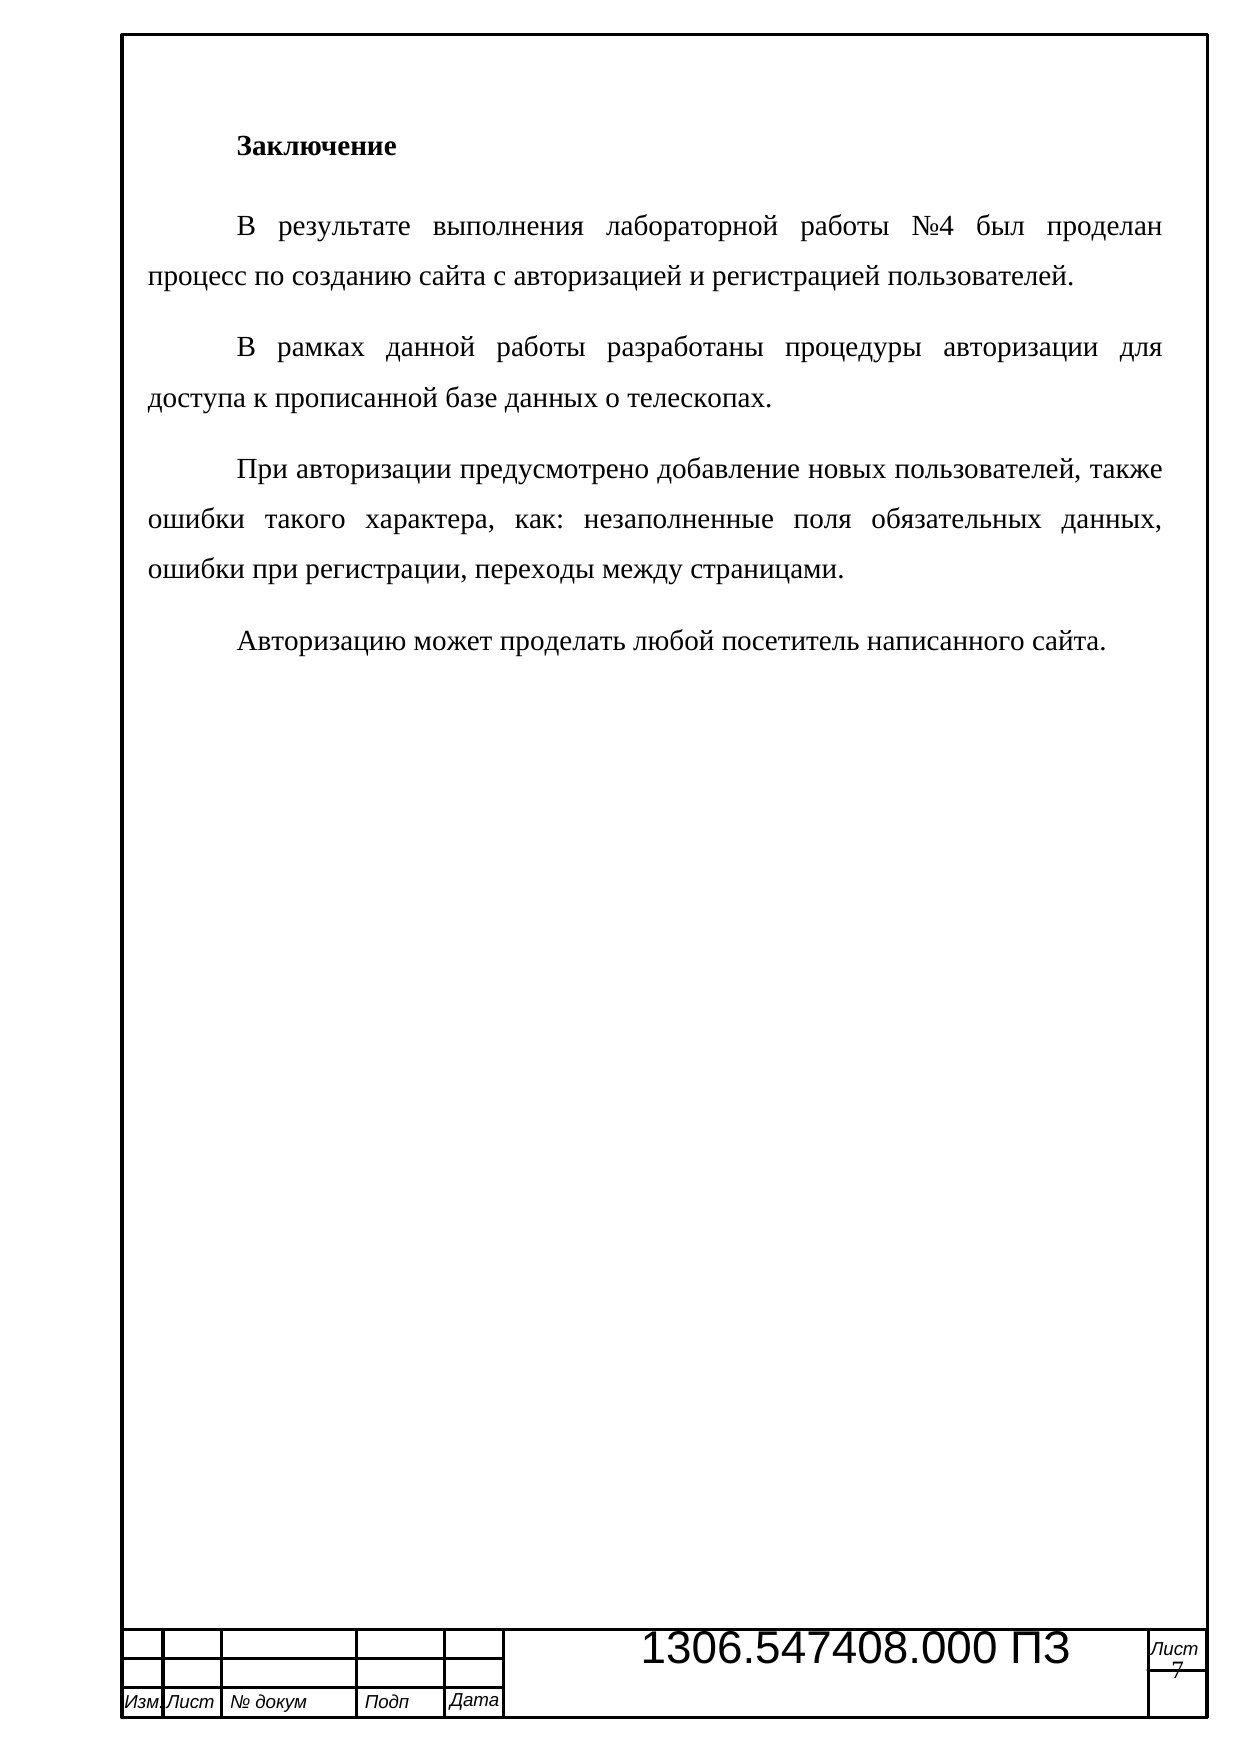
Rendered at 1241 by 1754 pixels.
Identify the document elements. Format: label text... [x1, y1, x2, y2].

text В результате выполнения лабораторной работы №4 был проделан процесс по созданию сайта с авторизацией и регистрацией пользователей. [148, 208, 1163, 292]
text Авторизацию может проделать любой посетитель написанного сайта. [148, 623, 1163, 656]
subtitle Заключение [236, 128, 1163, 161]
text В рамках данной работы разработаны процедуры авторизации для доступа к прописанной базе данных о телескопах. [148, 329, 1163, 413]
text При авторизации предусмотрено добавление новых пользователей, также ошибки такого характера, как: незаполненные поля обязательных данных, ошибки при регистрации, переходы между страницами. [148, 451, 1163, 585]
